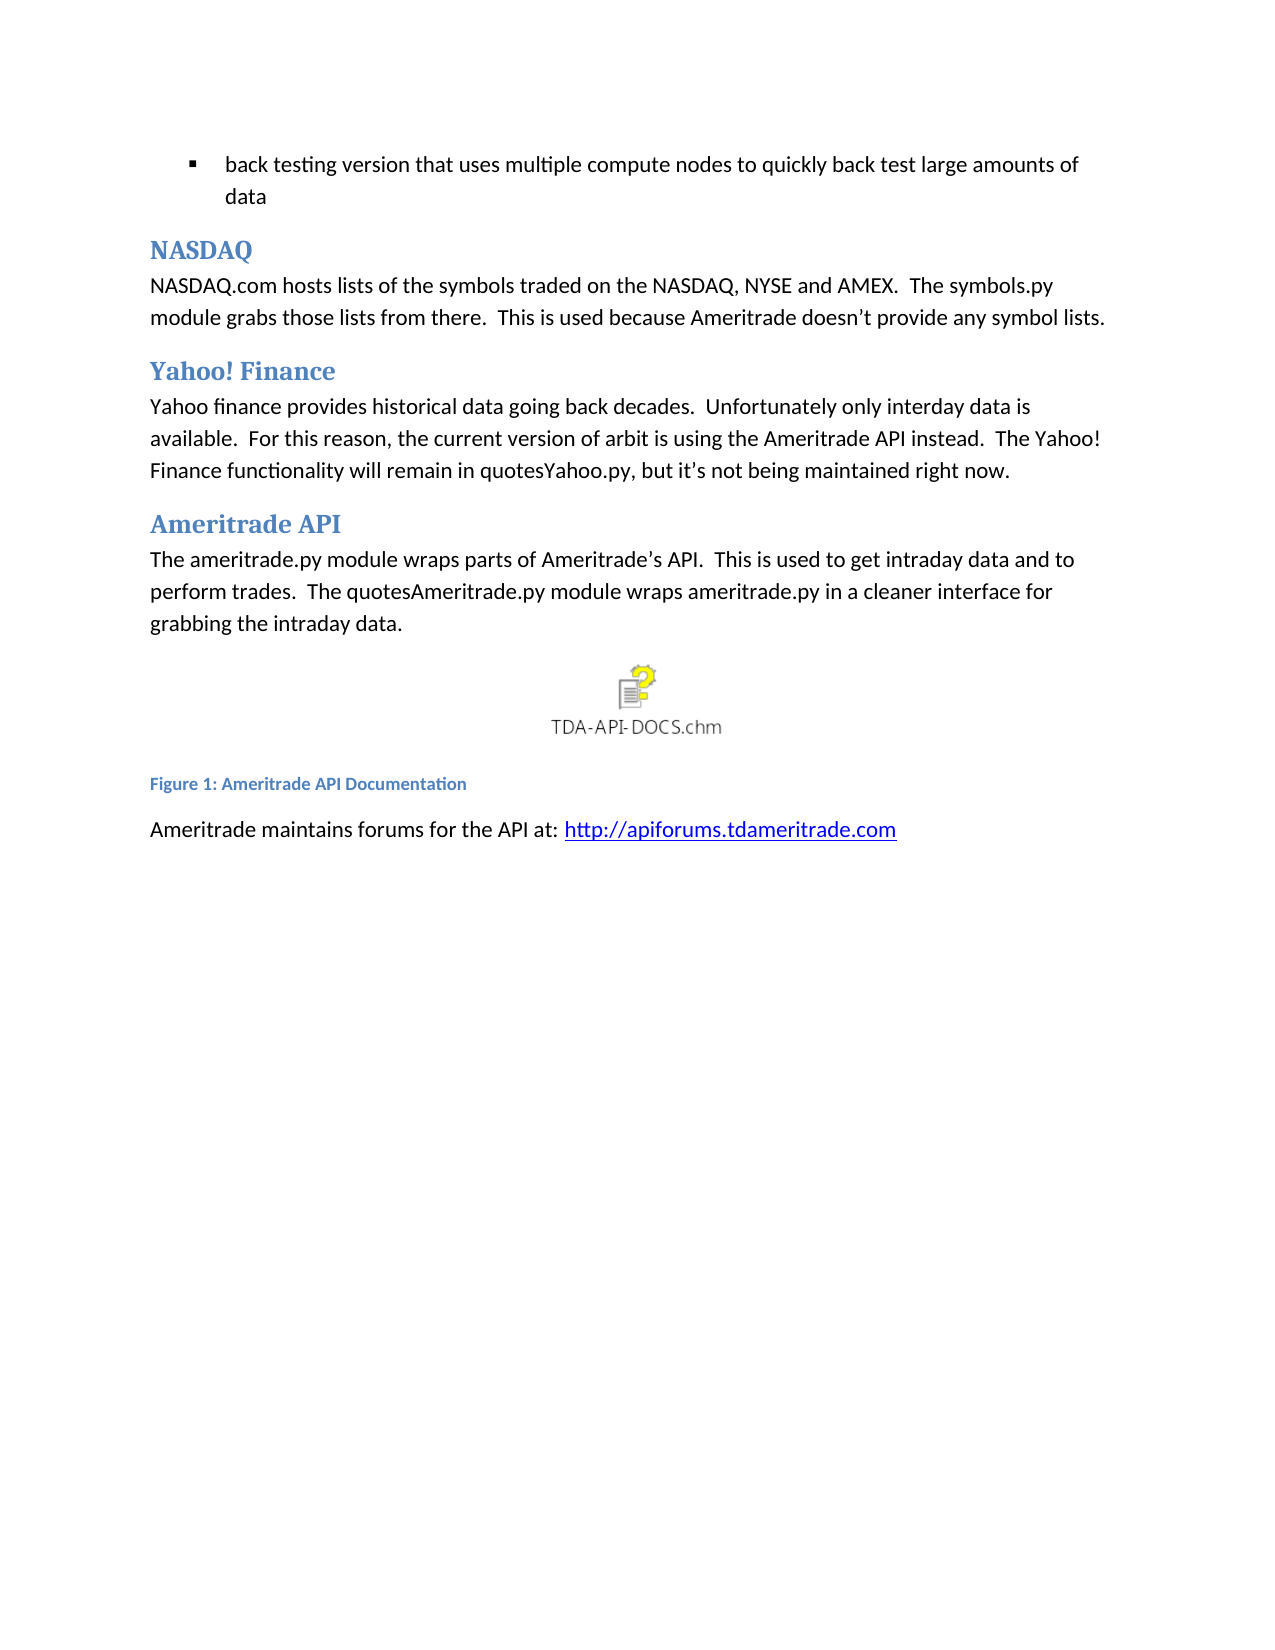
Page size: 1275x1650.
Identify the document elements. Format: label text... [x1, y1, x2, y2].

list back testing version that uses multiple compute nodes to quickly back test large amounts of data [187, 150, 1125, 210]
text NASDAQ.com hosts lists of the symbols traded on the NASDAQ, NYSE and AMEX. The symbols.py module grabs those lists from there. This is used because Ameritrade doesn’t provide any symbol lists. [150, 271, 1125, 331]
subtitle NASDAQ [150, 235, 1125, 266]
subtitle Ameritrade API [150, 509, 1125, 540]
subtitle Yahoo! Finance [150, 356, 1125, 387]
text Yahoo finance provides historical data going back decades. Unfortunately only interday data is available. For this reason, the current version of arbit is using the Ameritrade API instead. The Yahoo! Finance functionality will remain in quotesYahoo.py, but it’s not being maintained right now. [150, 392, 1125, 484]
text The ameritrade.py module wraps parts of Ameritrade’s API. This is used to get intraday data and to perform trades. The quotesAmeritrade.py module wraps ameritrade.py in a cleaner interface for grabbing the intraday data. [150, 545, 1125, 637]
text Ameritrade maintains forums for the API at: http://apiforums.tdameritrade.com [150, 816, 1125, 843]
